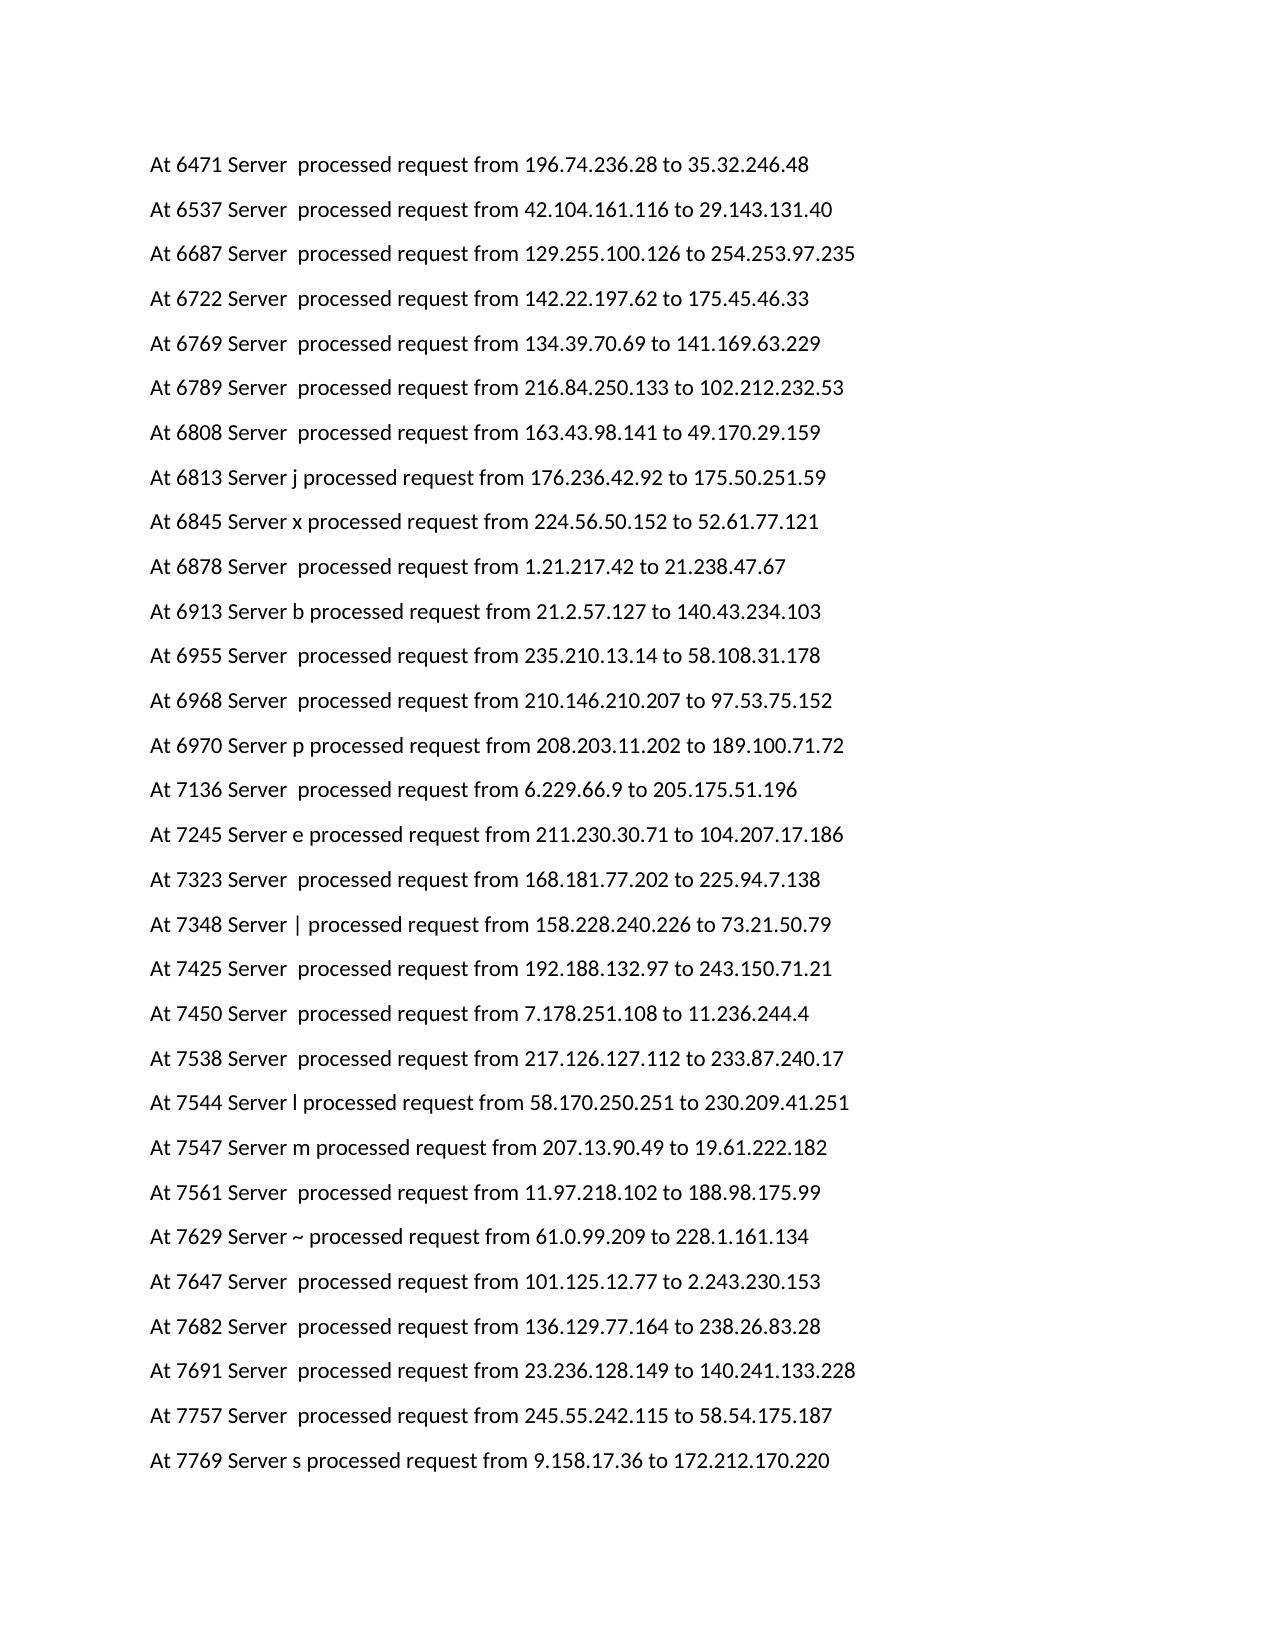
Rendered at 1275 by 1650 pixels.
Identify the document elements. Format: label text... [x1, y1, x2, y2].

text At 7691 Server processed request from 23.236.128.149 to 140.241.133.228 [150, 1357, 1125, 1384]
text At 6687 Server processed request from 129.255.100.126 to 254.253.97.235 [150, 239, 1125, 267]
text At 7348 Server | processed request from 158.228.240.226 to 73.21.50.79 [150, 910, 1125, 938]
text At 6537 Server processed request from 42.104.161.116 to 29.143.131.40 [150, 195, 1125, 223]
text At 7538 Server processed request from 217.126.127.112 to 233.87.240.17 [150, 1044, 1125, 1072]
text At 7425 Server processed request from 192.188.132.97 to 243.150.71.21 [150, 954, 1125, 982]
text At 6813 Server j processed request from 176.236.42.92 to 175.50.251.59 [150, 463, 1125, 491]
text At 7547 Server m processed request from 207.13.90.49 to 19.61.222.182 [150, 1133, 1125, 1161]
text At 6808 Server processed request from 163.43.98.141 to 49.170.29.159 [150, 418, 1125, 446]
text At 6722 Server processed request from 142.22.197.62 to 175.45.46.33 [150, 284, 1125, 312]
text At 7561 Server processed request from 11.97.218.102 to 188.98.175.99 [150, 1178, 1125, 1206]
text At 7323 Server processed request from 168.181.77.202 to 225.94.7.138 [150, 865, 1125, 893]
text At 7136 Server processed request from 6.229.66.9 to 205.175.51.196 [150, 776, 1125, 804]
text At 6913 Server b processed request from 21.2.57.127 to 140.43.234.103 [150, 597, 1125, 625]
text At 7647 Server processed request from 101.125.12.77 to 2.243.230.153 [150, 1267, 1125, 1295]
text At 7544 Server l processed request from 58.170.250.251 to 230.209.41.251 [150, 1088, 1125, 1116]
text At 7450 Server processed request from 7.178.251.108 to 11.236.244.4 [150, 999, 1125, 1027]
text At 7769 Server s processed request from 9.158.17.36 to 172.212.170.220 [150, 1446, 1125, 1474]
text At 6471 Server processed request from 196.74.236.28 to 35.32.246.48 [150, 150, 1125, 178]
text At 6878 Server processed request from 1.21.217.42 to 21.238.47.67 [150, 552, 1125, 580]
text At 7629 Server ~ processed request from 61.0.99.209 to 228.1.161.134 [150, 1222, 1125, 1251]
text At 6970 Server p processed request from 208.203.11.202 to 189.100.71.72 [150, 731, 1125, 759]
text At 6789 Server processed request from 216.84.250.133 to 102.212.232.53 [150, 373, 1125, 401]
text At 6968 Server processed request from 210.146.210.207 to 97.53.75.152 [150, 686, 1125, 714]
text At 6955 Server processed request from 235.210.13.14 to 58.108.31.178 [150, 642, 1125, 669]
text At 7757 Server processed request from 245.55.242.115 to 58.54.175.187 [150, 1401, 1125, 1429]
text At 7245 Server e processed request from 211.230.30.71 to 104.207.17.186 [150, 820, 1125, 848]
text At 6845 Server x processed request from 224.56.50.152 to 52.61.77.121 [150, 507, 1125, 536]
text At 6769 Server processed request from 134.39.70.69 to 141.169.63.229 [150, 329, 1125, 357]
text At 7682 Server processed request from 136.129.77.164 to 238.26.83.28 [150, 1312, 1125, 1340]
